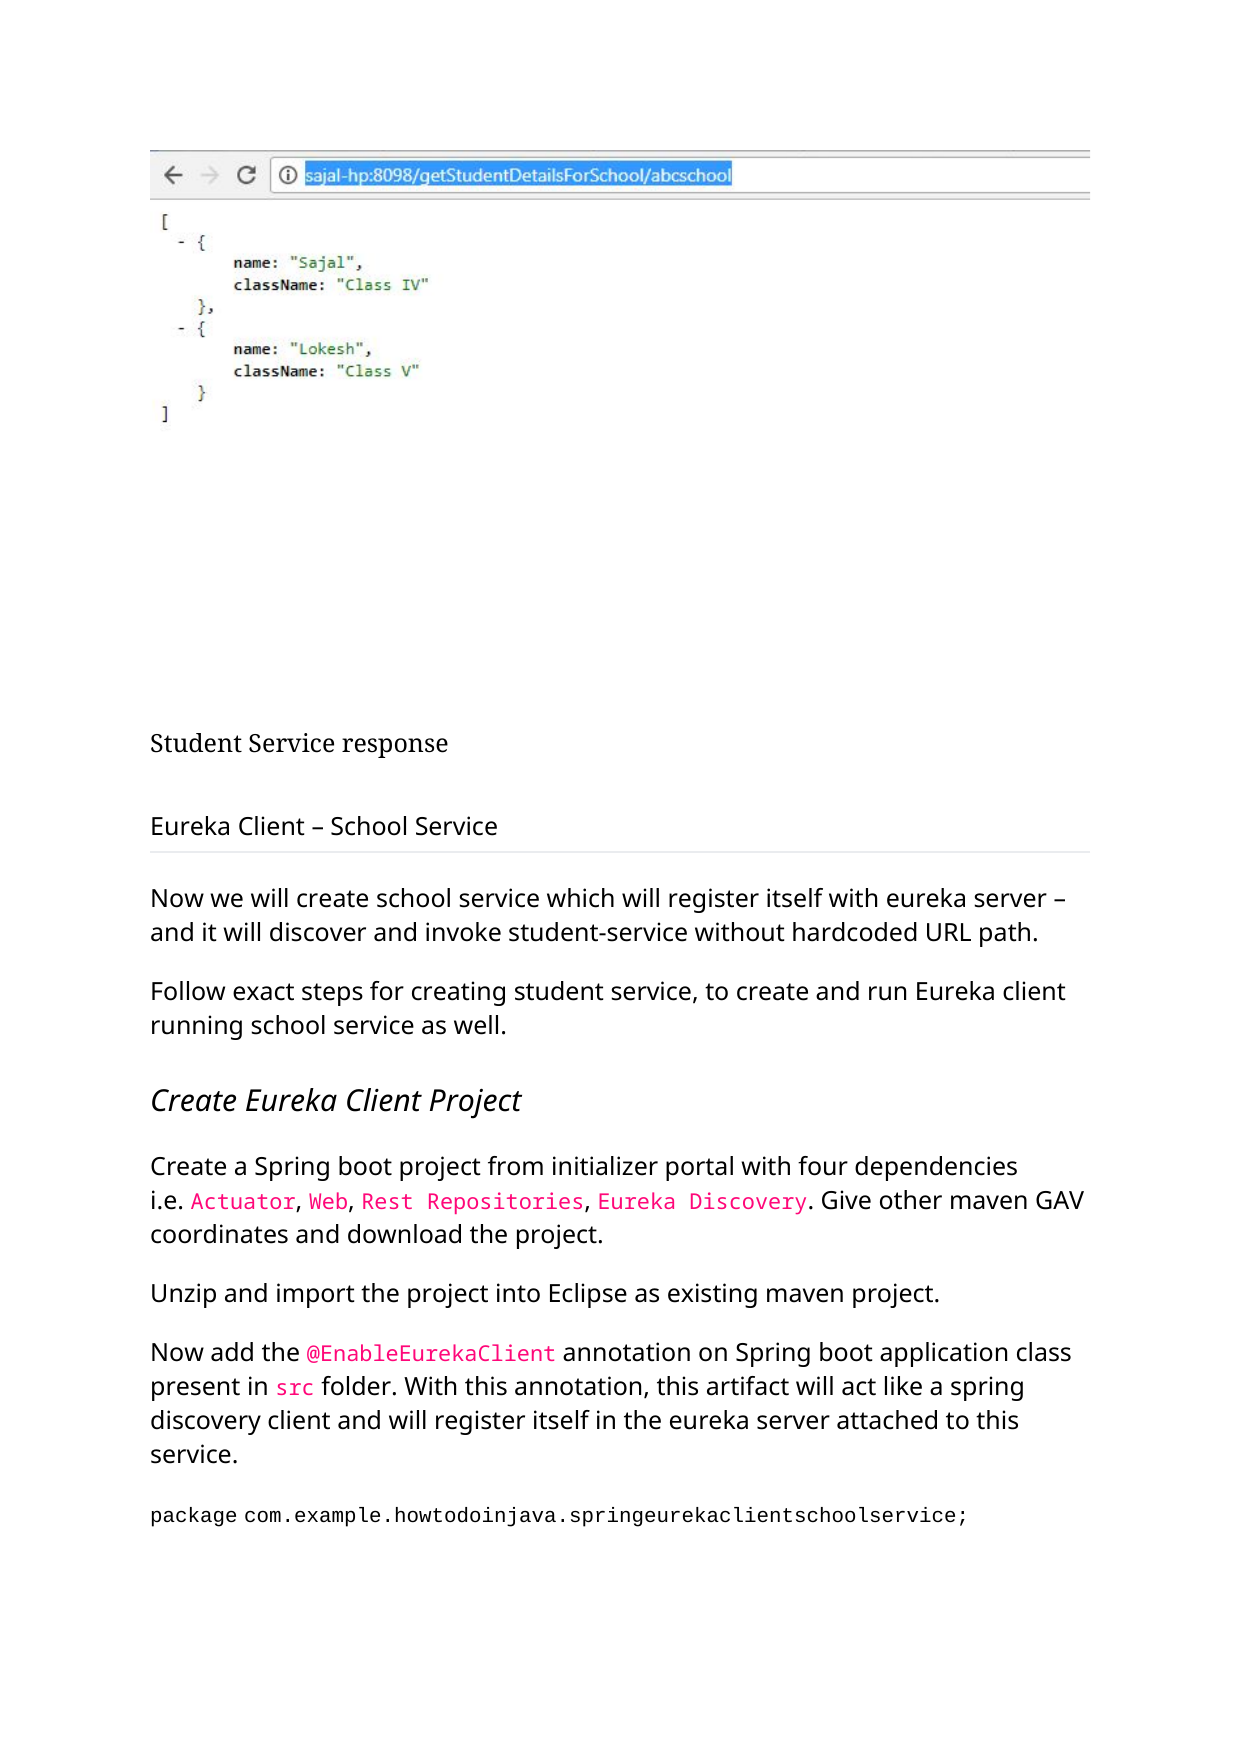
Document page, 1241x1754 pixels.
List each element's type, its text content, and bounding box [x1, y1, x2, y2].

text Unzip and import the project into Eclipse as existing maven project. [150, 1276, 1090, 1310]
text Now add the @EnableEurekaClient annotation on Spring boot application class present in src folder. With this annotation, this artifact will act like a spring discovery client and will register itself in the eureka server attached to this service. [150, 1335, 1090, 1471]
subtitle Create Eureka Client Project [150, 1079, 1090, 1120]
text Now we will create school service which will register itself with eureka server – and it will discover and invoke student-service without hardcoded URL path. [150, 881, 1090, 949]
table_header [150, 1496, 1240, 1603]
text Create a Spring boot project from initializer portal with four dependencies i.e. Actuator, Web, Rest Repositories, Eureka Discovery. Give other maven GAV coordinates and download the project. [150, 1149, 1090, 1251]
text Follow exact steps for creating student service, to create and run Eureka client running school service as well. [150, 974, 1090, 1042]
picture [150, 150, 1091, 723]
subtitle Eureka Client – School Service [150, 809, 1090, 851]
text Student Service response [150, 723, 1090, 759]
